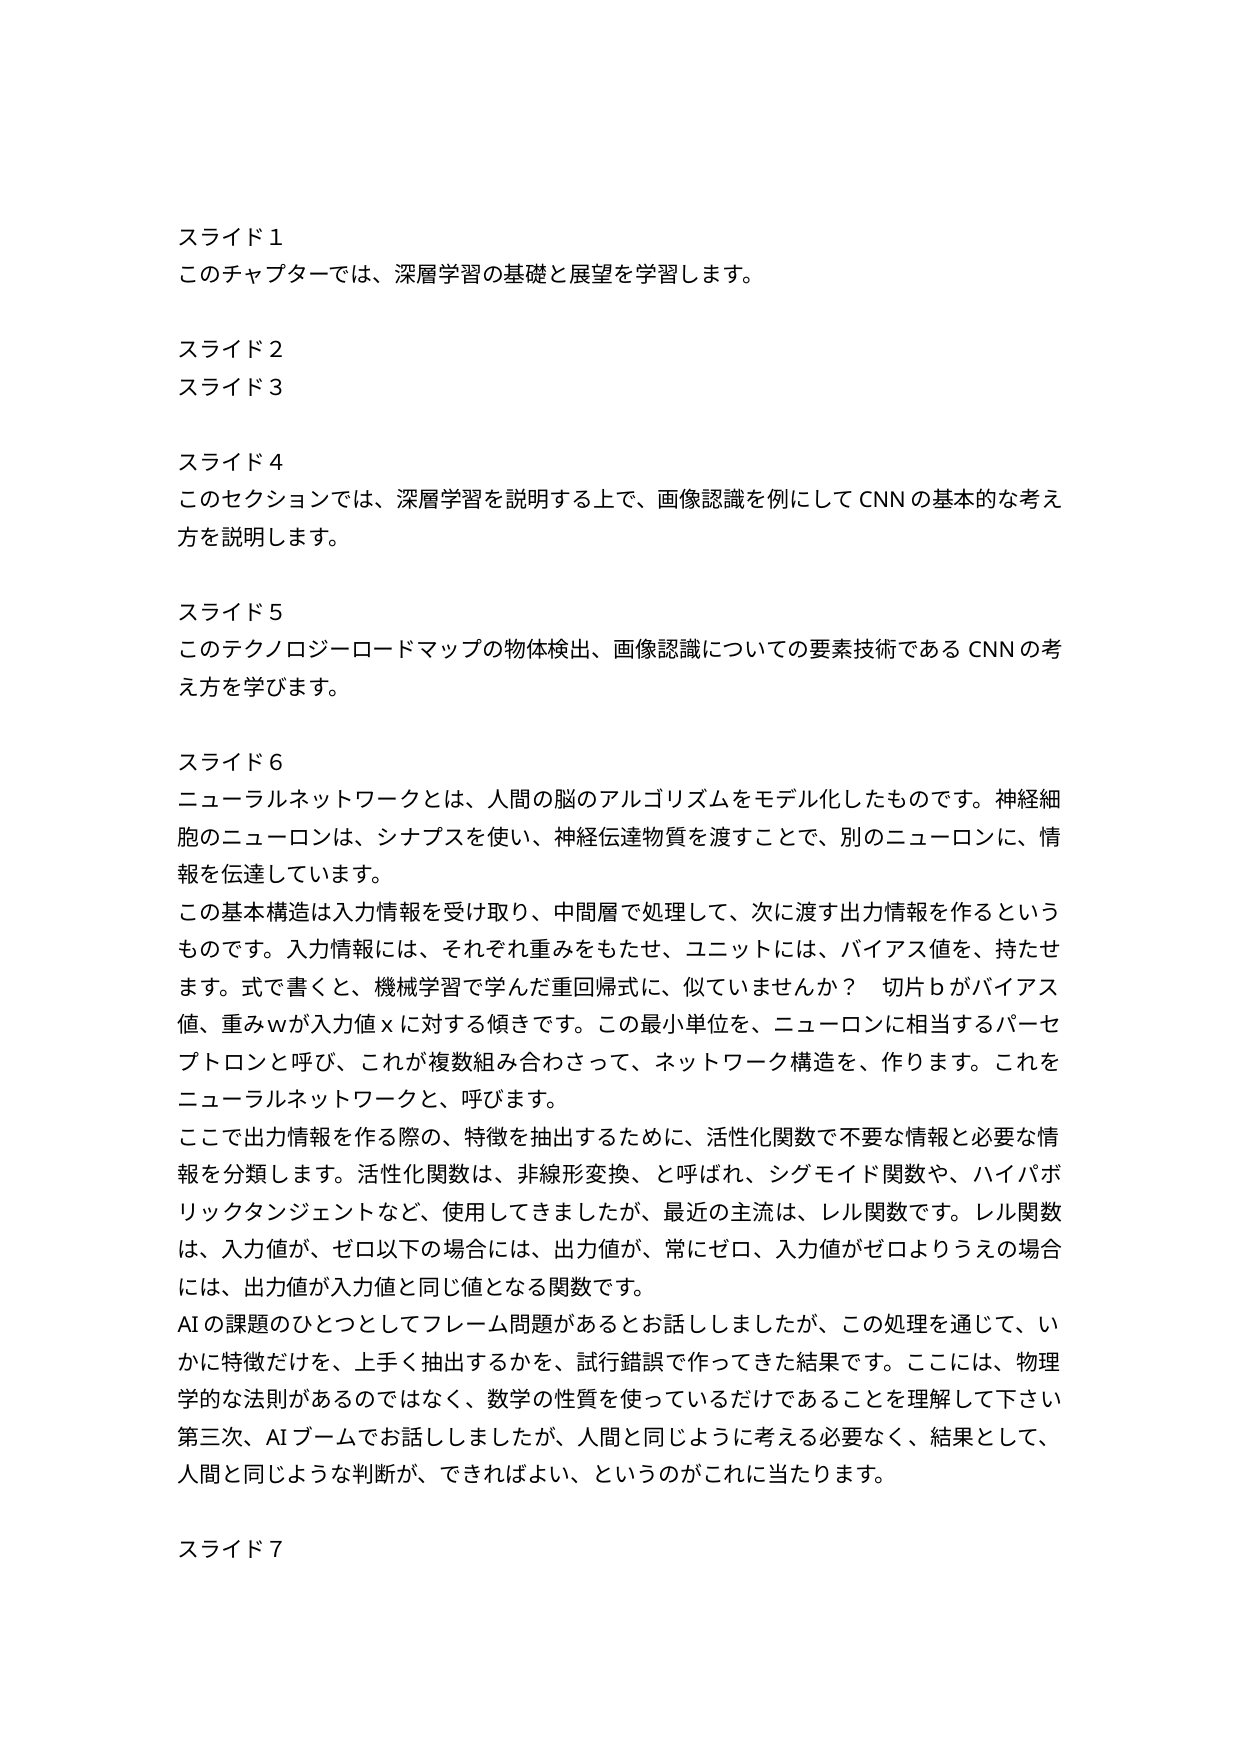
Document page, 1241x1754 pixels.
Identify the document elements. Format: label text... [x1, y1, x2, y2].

text ニューラルネットワークとは、人間の脳のアルゴリズムをモデル化したものです。神経細胞のニューロンは、シナプスを使い、神経伝達物質を渡すことで、別のニューロンに、情報を伝達しています。 [177, 779, 1063, 892]
text ここで出力情報を作る際の、特徴を抽出するために、活性化関数で不要な情報と必要な情報を分類します。活性化関数は、非線形変換、と呼ばれ、シグモイド関数や、ハイパボリックタンジェントなど、使用してきましたが、最近の主流は、レル関数です。レル関数は、入力値が、ゼロ以下の場合には、出力値が、常にゼロ、入力値がゼロよりうえの場合には、出力値が入力値と同じ値となる関数です。 [177, 1117, 1063, 1304]
text スライド６ [177, 742, 1063, 779]
text スライド１ [177, 217, 1063, 254]
text スライド７ [177, 1529, 1063, 1567]
text このチャプターでは、深層学習の基礎と展望を学習します。 [177, 254, 1063, 292]
text AIの課題のひとつとしてフレーム問題があるとお話ししましたが、この処理を通じて、いかに特徴だけを、上手く抽出するかを、試行錯誤で作ってきた結果です。ここには、物理学的な法則があるのではなく、数学の性質を使っているだけであることを理解して下さい。第三次、AIブームでお話ししましたが、人間と同じように考える必要なく、結果として、人間と同じような判断が、できればよい、というのがこれに当たります。 [177, 1304, 1063, 1492]
text このテクノロジーロードマップの物体検出、画像認識についての要素技術であるCNNの考え方を学びます。 [177, 629, 1063, 704]
text スライド２ [177, 329, 1063, 367]
text このセクションでは、深層学習を説明する上で、画像認識を例にしてCNNの基本的な考え方を説明します。 [177, 479, 1063, 554]
text この基本構造は入力情報を受け取り、中間層で処理して、次に渡す出力情報を作るというものです。入力情報には、それぞれ重みをもたせ、ユニットには、バイアス値を、持たせます。式で書くと、機械学習で学んだ重回帰式に、似ていませんか？ 切片ｂがバイアス値、重みｗが入力値ｘに対する傾きです。この最小単位を、ニューロンに相当するパーセプトロンと呼び、これが複数組み合わさって、ネットワーク構造を、作ります。これをニューラルネットワークと、呼びます。 [177, 892, 1063, 1117]
text スライド３ [177, 367, 1063, 404]
text スライド４ [177, 442, 1063, 479]
text スライド５ [177, 592, 1063, 629]
